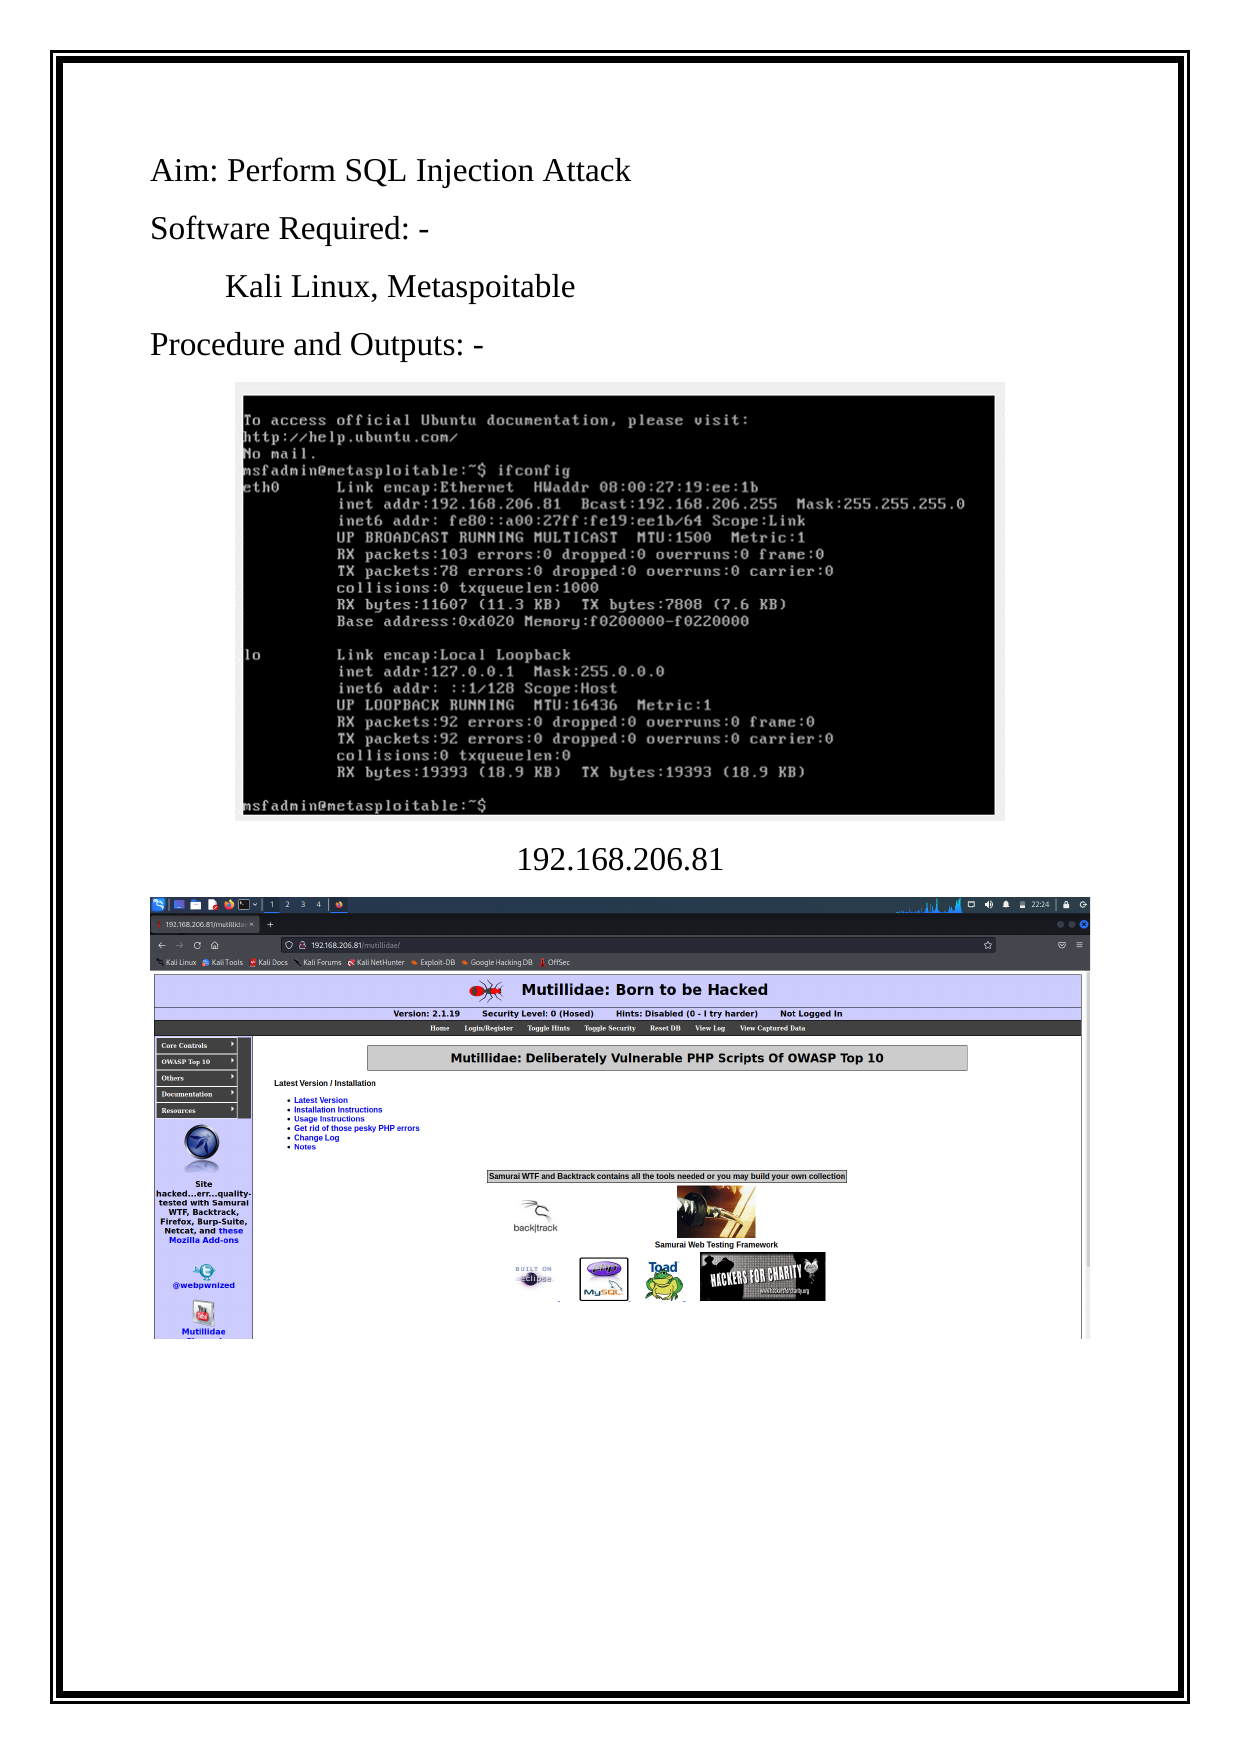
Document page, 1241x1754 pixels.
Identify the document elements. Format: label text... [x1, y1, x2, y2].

text Kali Linux, Metaspoitable [150, 266, 1090, 304]
text Software Required: - [150, 208, 1090, 246]
text 192.168.206.81 [150, 839, 1090, 877]
text Aim: Perform SQL Injection Attack [150, 150, 1090, 188]
picture [150, 897, 1091, 1339]
picture [235, 382, 1006, 821]
text Procedure and Outputs: - [150, 324, 1090, 362]
